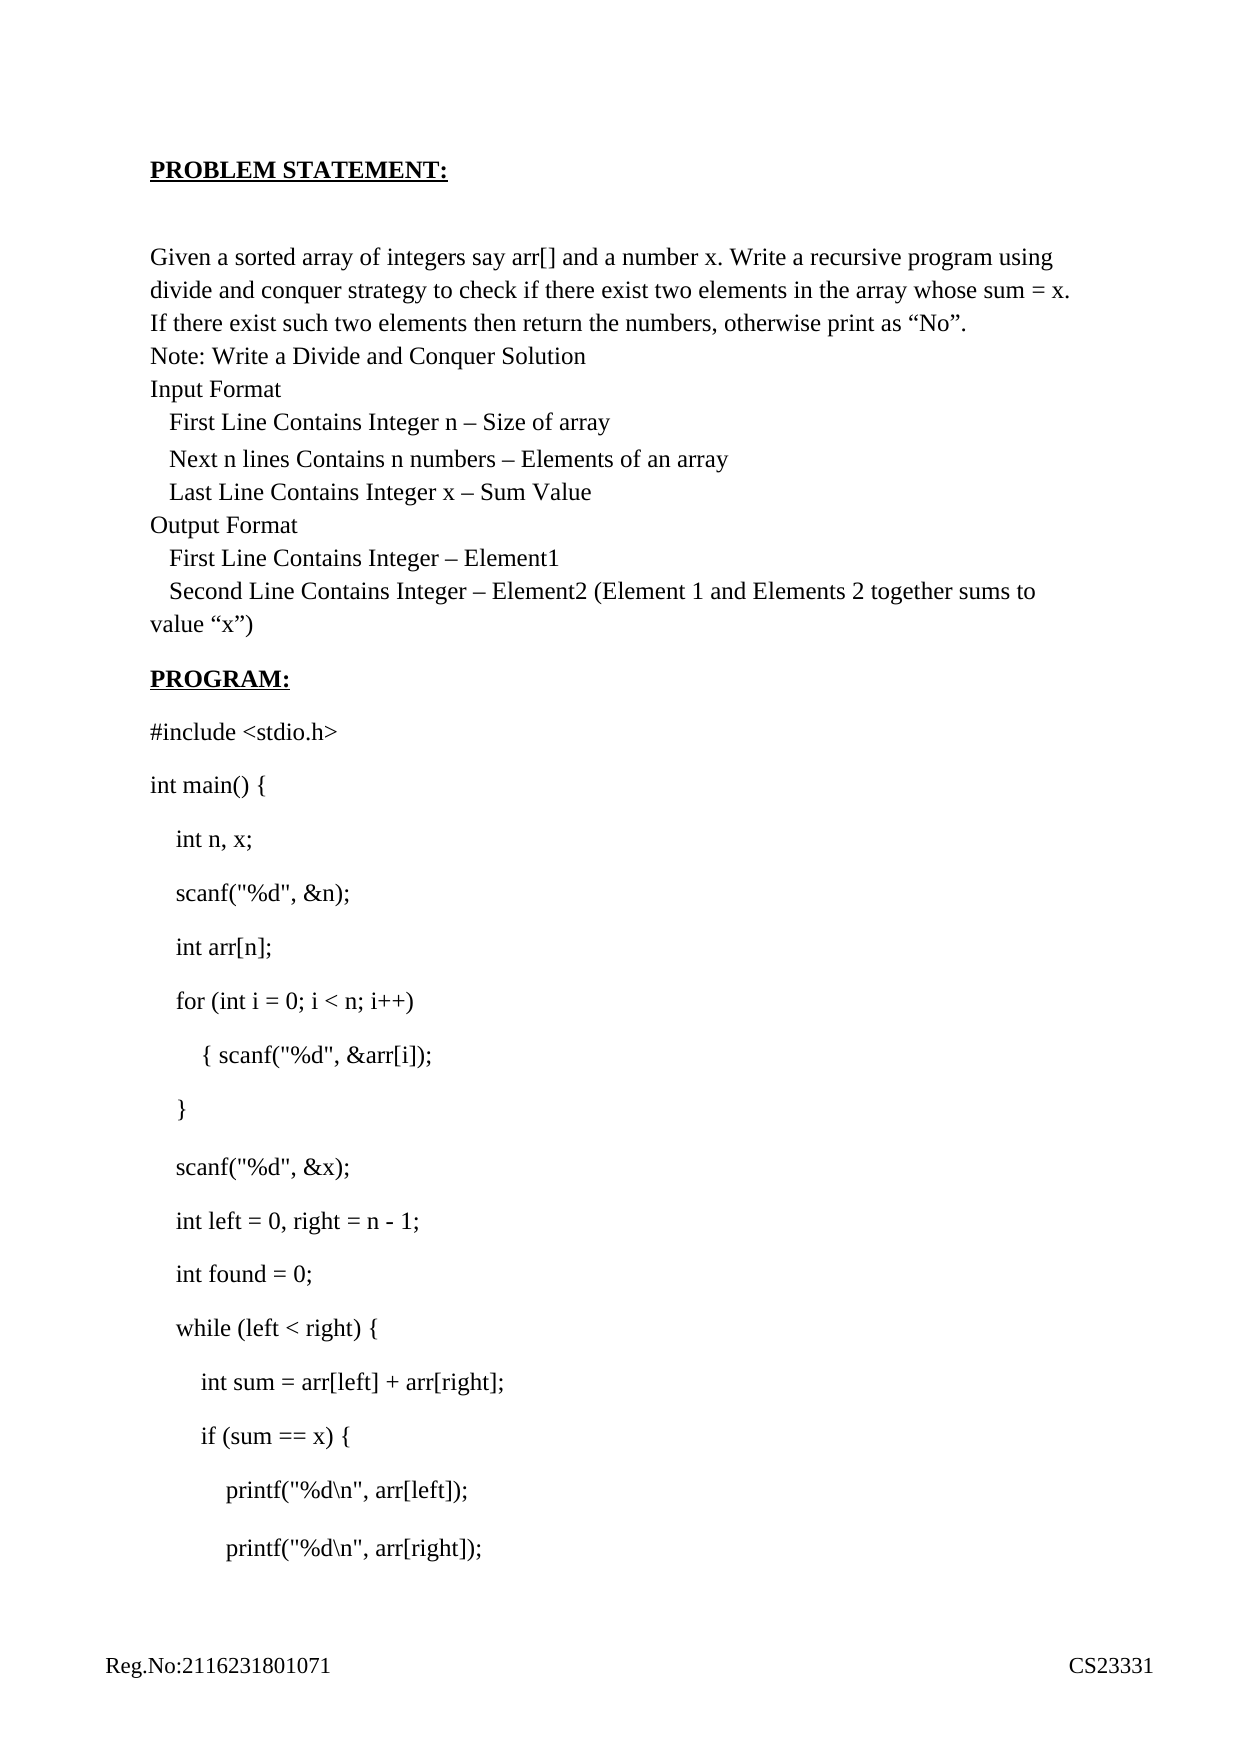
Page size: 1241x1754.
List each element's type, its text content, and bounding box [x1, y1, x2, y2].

text int sum = arr[left] + arr[right]; if (sum == x) { [201, 1367, 513, 1450]
text Output Format [150, 510, 1155, 539]
text #include <stdio.h> int main() { [150, 717, 338, 799]
text printf("%d\n", arr[left]); [226, 1475, 1155, 1504]
text Next n lines Contains n numbers – Elements of an array Last Line Contains Integer x – Sum Value [169, 444, 765, 506]
text First Line Contains Integer n – Size of array [169, 407, 1155, 436]
text int n, x; scanf("%d", &n); int arr[n]; [176, 824, 350, 961]
text PROGRAM: [150, 664, 1155, 692]
text First Line Contains Integer – Element1 [169, 543, 1155, 572]
text Second Line Contains Integer – Element2 (Element 1 and Elements 2 together sums to value “x”) [150, 576, 1078, 638]
text scanf("%d", &x); [176, 1152, 1155, 1181]
text Given a sorted array of integers say arr[] and a number x. Write a recursive program using divide and conquer strategy to check if there exist two elements in the array whose sum = x. If there exist such two elements then return the numbers, otherwise print as “No”. [150, 242, 1078, 337]
text for (int i = 0; i < n; i++) { scanf("%d", &arr[i]); [176, 986, 441, 1069]
text Note: Write a Divide and Conquer Solution Input Format [150, 341, 632, 403]
text while (left < right) { [176, 1313, 1155, 1342]
text PROBLEM STATEMENT: [150, 155, 1155, 184]
text printf("%d\n", arr[right]); [226, 1533, 1155, 1562]
text int left = 0, right = n - 1; int found = 0; [176, 1206, 437, 1288]
text } [176, 1094, 1155, 1123]
